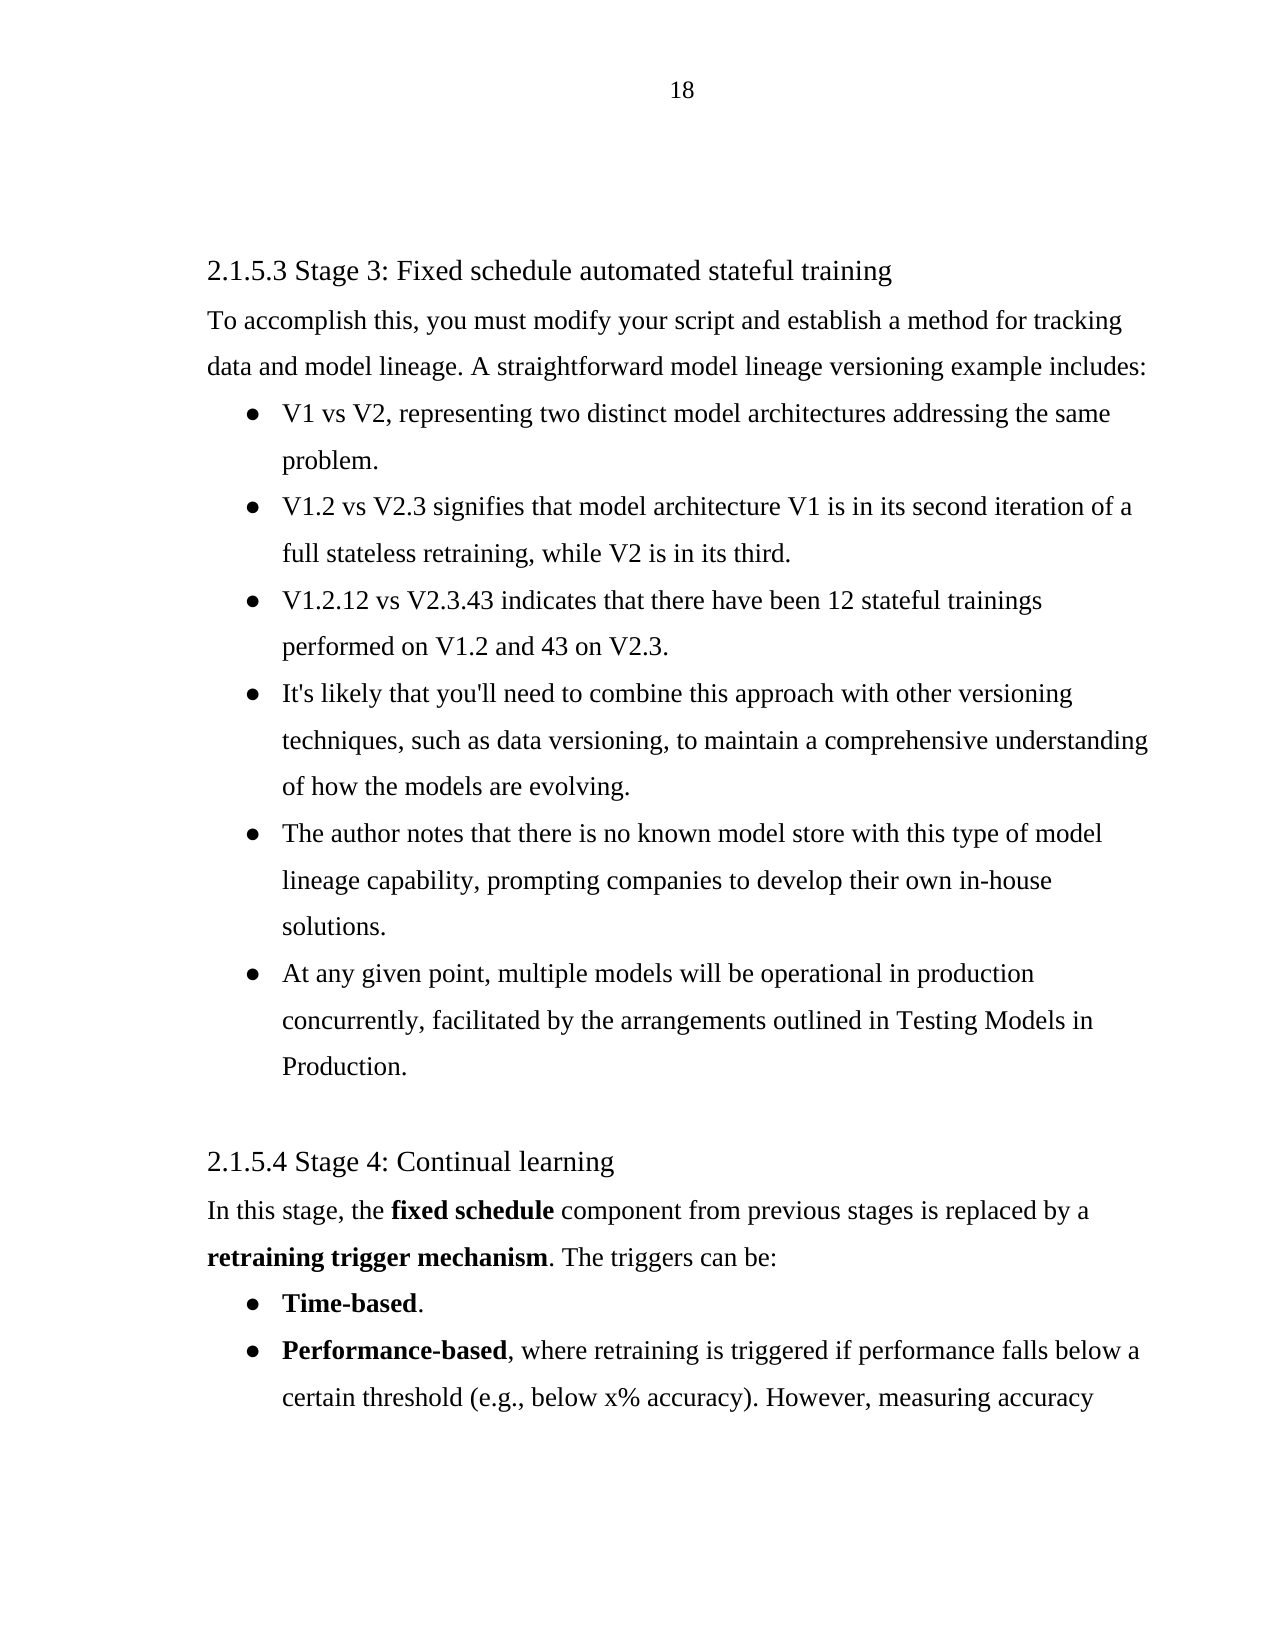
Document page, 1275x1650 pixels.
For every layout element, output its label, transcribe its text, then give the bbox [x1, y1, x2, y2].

list V1.2 vs V2.3 signifies that model architecture V1 is in its second iteration of a full stateless retraining, while V2 is in its third. [244, 490, 1157, 568]
list V1 vs V2, representing two distinct model architectures addressing the same problem. [244, 397, 1157, 475]
list V1.2.12 vs V2.3.43 indicates that there have been 12 stateful trainings performed on V1.2 and 43 on V2.3. [244, 584, 1157, 662]
list It's likely that you'll need to combine this approach with other versioning techniques, such as data versioning, to maintain a comprehensive understanding of how the models are evolving. [244, 677, 1157, 802]
text 2.1.5.3 Stage 3: Fixed schedule automated stateful training [207, 253, 1157, 287]
text 2.1.5.4 Stage 4: Continual learning [207, 1144, 1157, 1177]
text In this stage, the fixed schedule component from previous stages is replaced by a retraining trigger mechanism. The triggers can be: [207, 1194, 1157, 1272]
text To accomplish this, you must modify your script and establish a method for tracking data and model lineage. A straightforward model lineage versioning example includes: [207, 304, 1157, 382]
list The author notes that there is no known model store with this type of model lineage capability, prompting companies to develop their own in-house solutions. [244, 817, 1157, 942]
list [244, 1334, 1157, 1412]
list At any given point, multiple models will be operational in production concurrently, facilitated by the arrangements outlined in Testing Models in Production. [244, 957, 1157, 1082]
list Time-based. [244, 1287, 1157, 1318]
